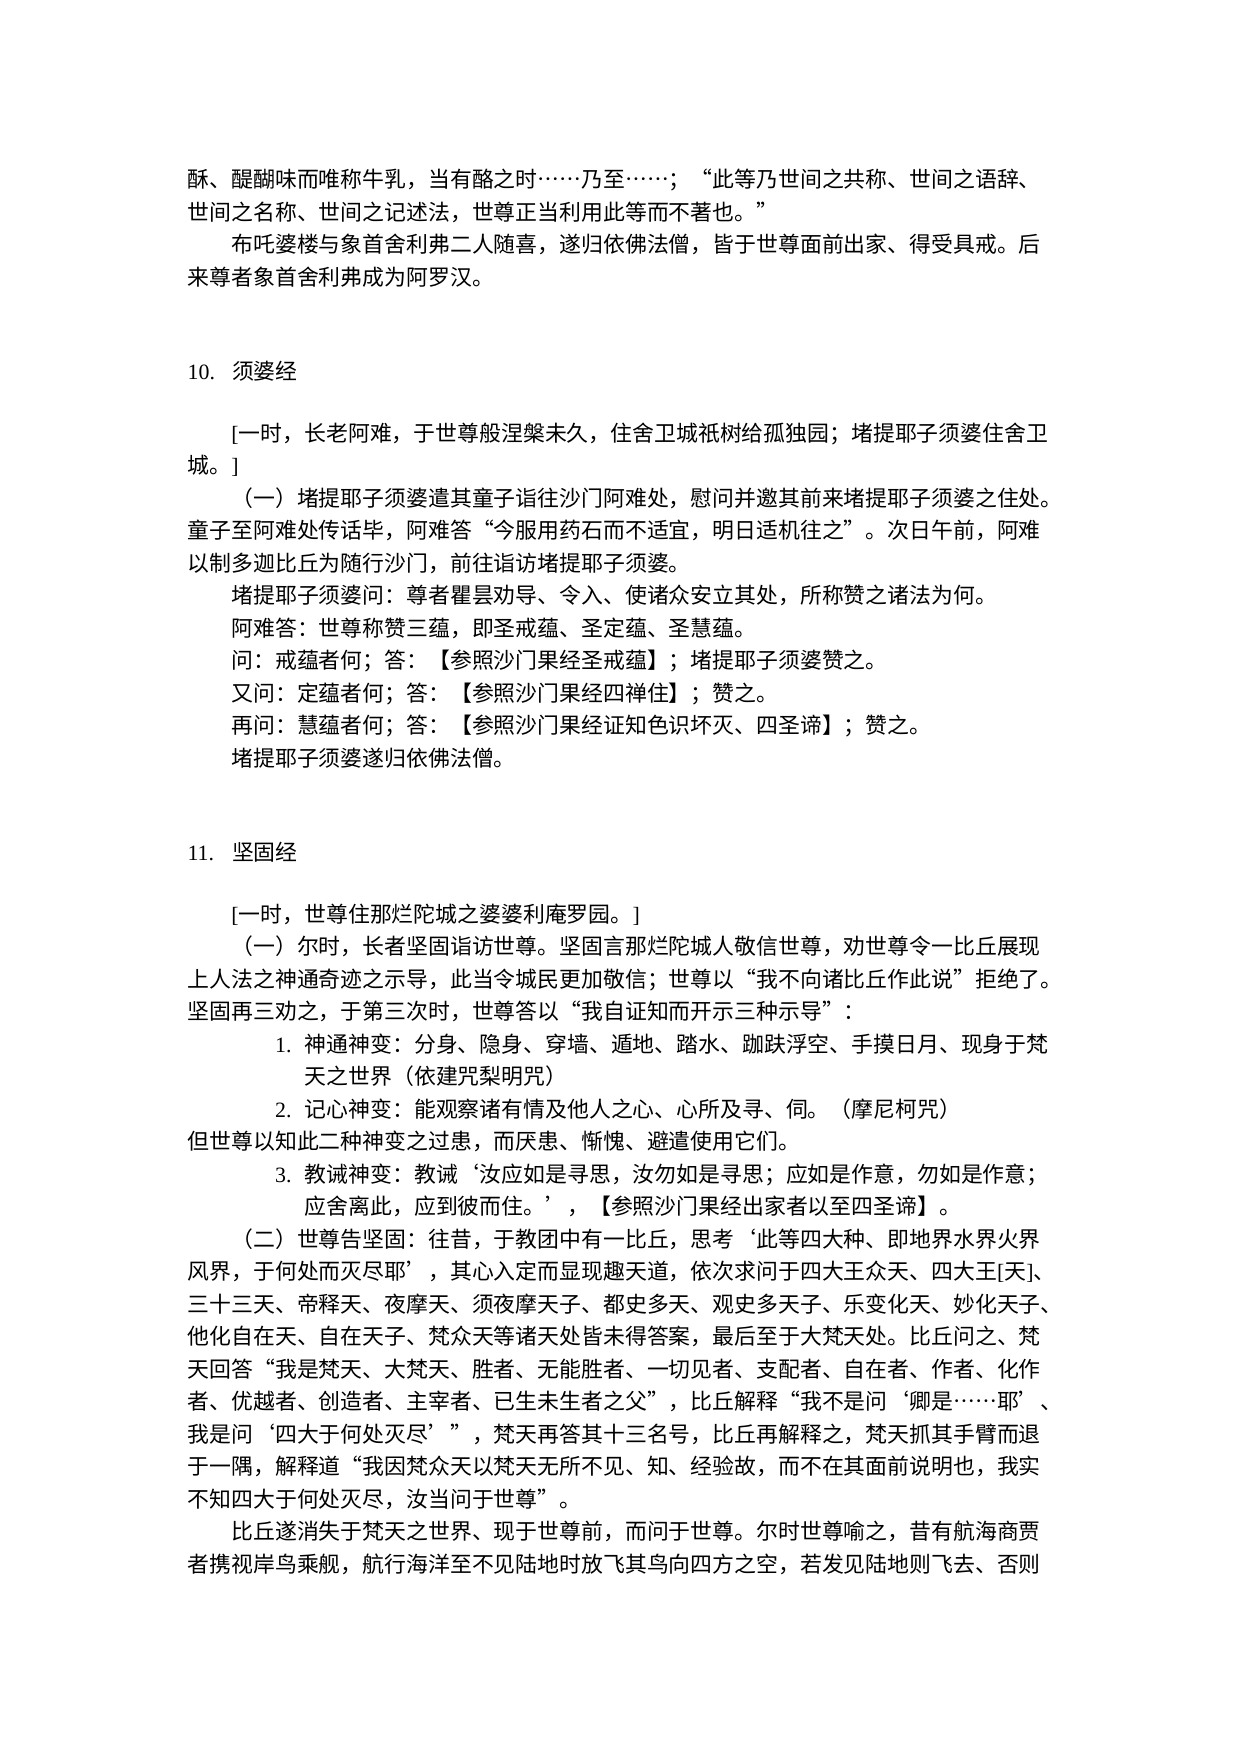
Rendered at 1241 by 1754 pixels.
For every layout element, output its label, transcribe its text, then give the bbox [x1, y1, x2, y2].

list 神通神变：分身、隐身、穿墙、遁地、踏水、跏趺浮空、手摸日月、现身于梵天之世界（依建咒梨明咒） [275, 1026, 1053, 1091]
list 尔时，长者坚固诣访世尊。坚固言那烂陀城人敬信世尊，劝世尊令一比丘展现上人法之神通奇迹之示导，此当令城民更加敬信；世尊以“我不向诸比丘作此说”拒绝了。坚固再三劝之，于第三次时，世尊答以“我自证知而开示三种示导”： [187, 929, 1053, 1026]
list 教诫神变：教诫‘汝应如是寻思，汝勿如是寻思；应如是作意，勿如是作意；应舍离此，应到彼而住。’，【参照沙门果经出家者以至四圣谛】。 [275, 1156, 1053, 1221]
text 堵提耶子须婆问：尊者瞿昙劝导、令入、使诸众安立其处，所称赞之诸法为何。 [187, 578, 1053, 610]
text [一时，世尊住那烂陀城之婆婆利庵罗园。] [187, 896, 1053, 929]
list 堵提耶子须婆遣其童子诣往沙门阿难处，慰问并邀其前来堵提耶子须婆之住处。童子至阿难处传话毕，阿难答“今服用药石而不适宜，明日适机往之”。次日午前，阿难以制多迦比丘为随行沙门，前往诣访堵提耶子须婆。 [187, 480, 1053, 578]
text 又问：定蕴者何；答：【参照沙门果经四禅住】；赞之。 [187, 675, 1053, 708]
list 世尊告坚固：往昔，于教团中有一比丘，思考‘此等四大种、即地界水界火界风界，于何处而灭尽耶’，其心入定而显现趣天道，依次求问于四大王众天、四大王[天]、三十三天、帝释天、夜摩天、须夜摩天子、都史多天、观史多天子、乐变化天、妙化天子、他化自在天、自在天子、梵众天等诸天处皆未得答案，最后至于大梵天处。比丘问之、梵天回答“我是梵天、大梵天、胜者、无能胜者、一切见者、支配者、自在者、作者、化作者、优越者、创造者、主宰者、已生未生者之父”，比丘解释“我不是问‘卿是……耶’、我是问‘四大于何处灭尽’”，梵天再答其十三名号，比丘再解释之，梵天抓其手臂而退于一隅，解释道“我因梵众天以梵天无所不见、知、经验故，而不在其面前说明也，我实不知四大于何处灭尽，汝当问于世尊”。 [187, 1221, 1053, 1514]
text 布吒婆楼与象首舍利弗二人随喜，遂归依佛法僧，皆于世尊面前出家、得受具戒。后来尊者象首舍利弗成为阿罗汉。 [187, 227, 1053, 292]
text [187, 162, 1053, 227]
text 但世尊以知此二种神变之过患，而厌患、惭愧、避遣使用它们。 [187, 1124, 1053, 1156]
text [187, 1514, 1053, 1579]
text 问：戒蕴者何；答：【参照沙门果经圣戒蕴】；堵提耶子须婆赞之。 [187, 643, 1053, 675]
list 记心神变：能观察诸有情及他人之心、心所及寻、伺。（摩尼柯咒） [275, 1091, 1053, 1124]
subtitle 坚固经 [187, 834, 1053, 867]
text 阿难答：世尊称赞三蕴，即圣戒蕴、圣定蕴、圣慧蕴。 [187, 610, 1053, 643]
text [一时，长老阿难，于世尊般涅槃未久，住舍卫城祇树给孤独园；堵提耶子须婆住舍卫城。] [187, 415, 1053, 480]
subtitle 须婆经 [187, 354, 1053, 386]
text 堵提耶子须婆遂归依佛法僧。 [187, 740, 1053, 773]
text 再问：慧蕴者何；答：【参照沙门果经证知色识坏灭、四圣谛】；赞之。 [187, 708, 1053, 740]
